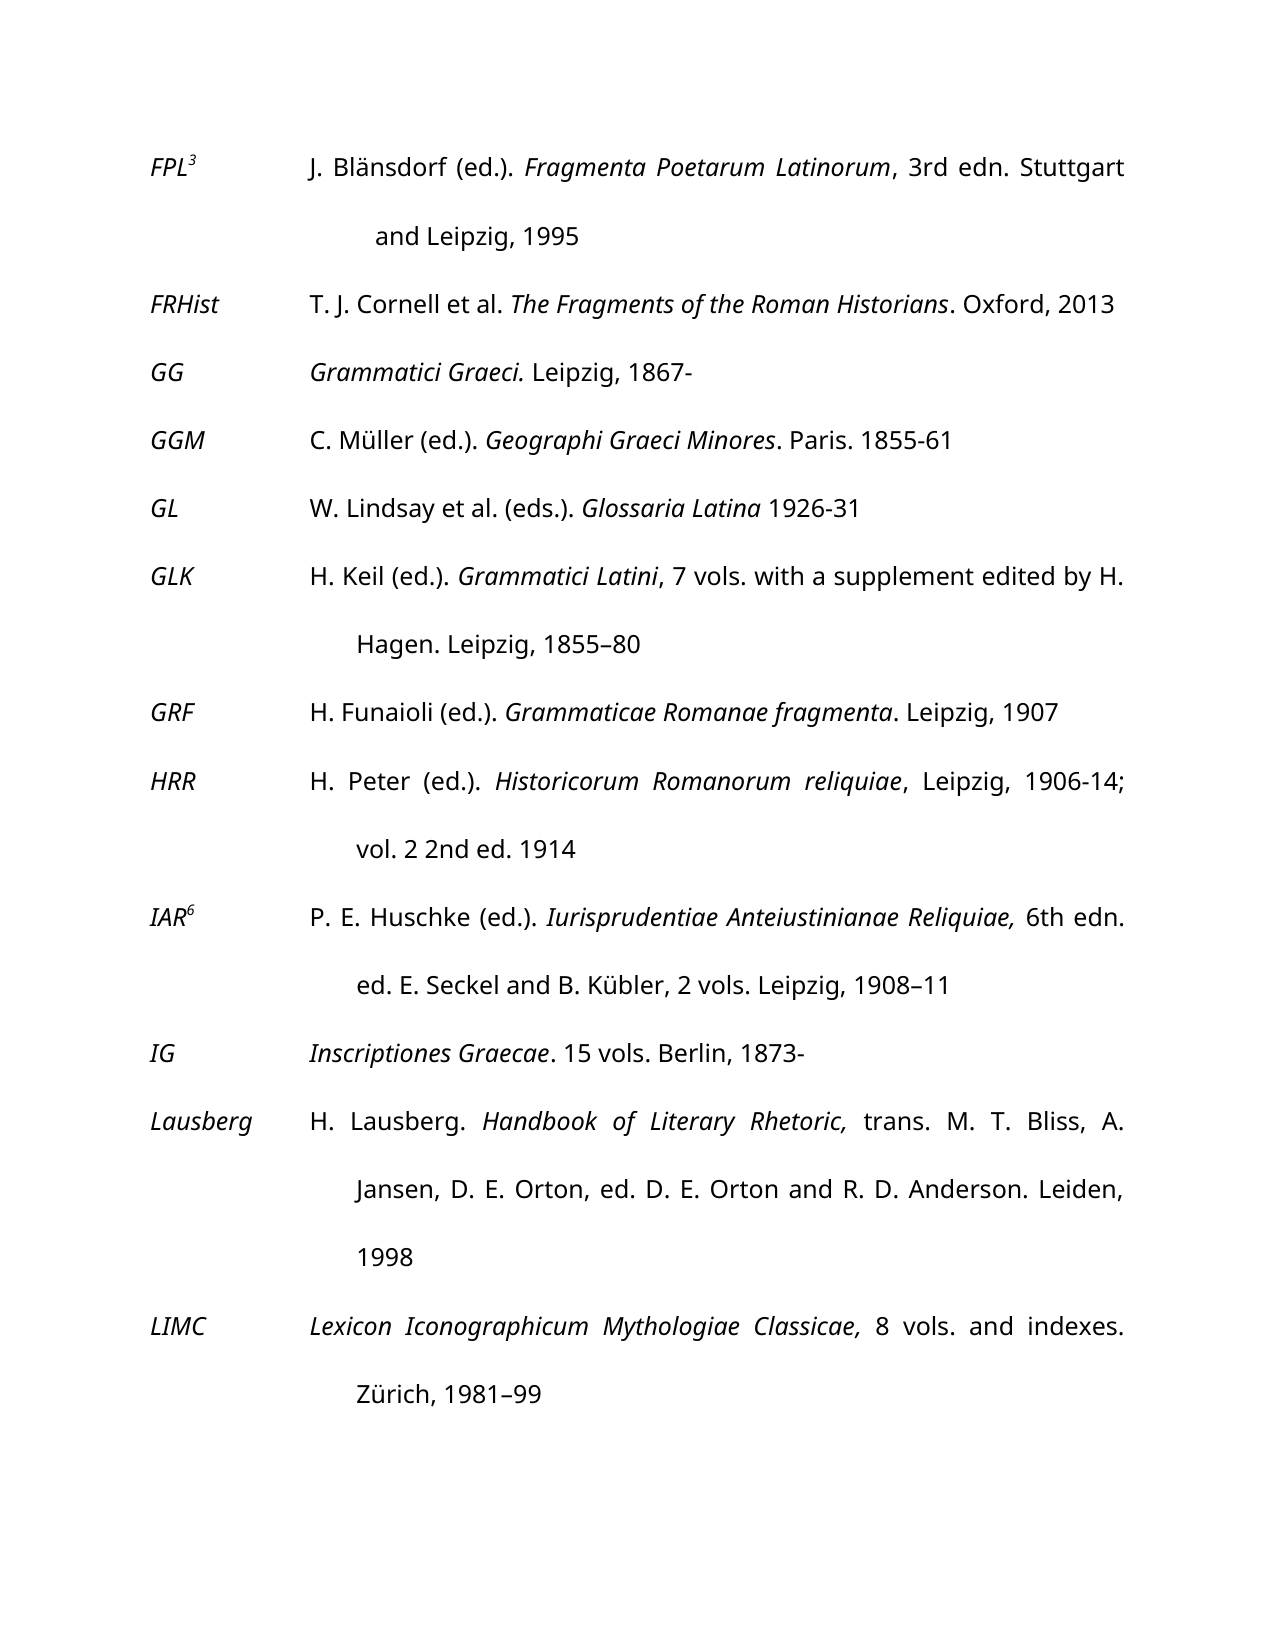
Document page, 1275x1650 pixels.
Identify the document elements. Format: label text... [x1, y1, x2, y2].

text IAR6 P. E. Huschke (ed.). Iurisprudentiae Anteiustinianae Reliquiae, 6th edn. ed. E. Seckel and B. Kübler, 2 vols. Leipzig, 1908–11 [150, 899, 1125, 1002]
text GLK H. Keil (ed.). Grammatici Latini, 7 vols. with a supplement edited by H. Hagen. Leipzig, 1855–80 [150, 559, 1125, 661]
text GRF H. Funaioli (ed.). Grammaticae Romanae fragmenta. Leipzig, 1907 [150, 695, 1125, 729]
text GGM C. Müller (ed.). Geographi Graeci Minores. Paris. 1855-61 [150, 422, 1125, 457]
text FRHist T. J. Cornell et al. The Fragments of the Roman Historians. Oxford, 2013 [150, 286, 1125, 320]
text IG Inscriptiones Graecae. 15 vols. Berlin, 1873- [150, 1036, 1125, 1070]
text FPL3 J. Blänsdorf (ed.). Fragmenta Poetarum Latinorum, 3rd edn. Stuttgart and Leipzig, 1995 [150, 150, 1125, 252]
text HRR H. Peter (ed.). Historicorum Romanorum reliquiae, Leipzig, 1906-14; vol. 2 2nd ed. 1914 [150, 763, 1125, 865]
text LIMC Lexicon Iconographicum Mythologiae Classicae, 8 vols. and indexes. Zürich, 1981–99 [150, 1308, 1125, 1410]
text GG Grammatici Graeci. Leipzig, 1867- [150, 354, 1125, 388]
text GL W. Lindsay et al. (eds.). Glossaria Latina 1926-31 [150, 491, 1125, 525]
text Lausberg H. Lausberg. Handbook of Literary Rhetoric, trans. M. T. Bliss, A. Jansen, D. E. Orton, ed. D. E. Orton and R. D. Anderson. Leiden, 1998 [150, 1104, 1125, 1274]
